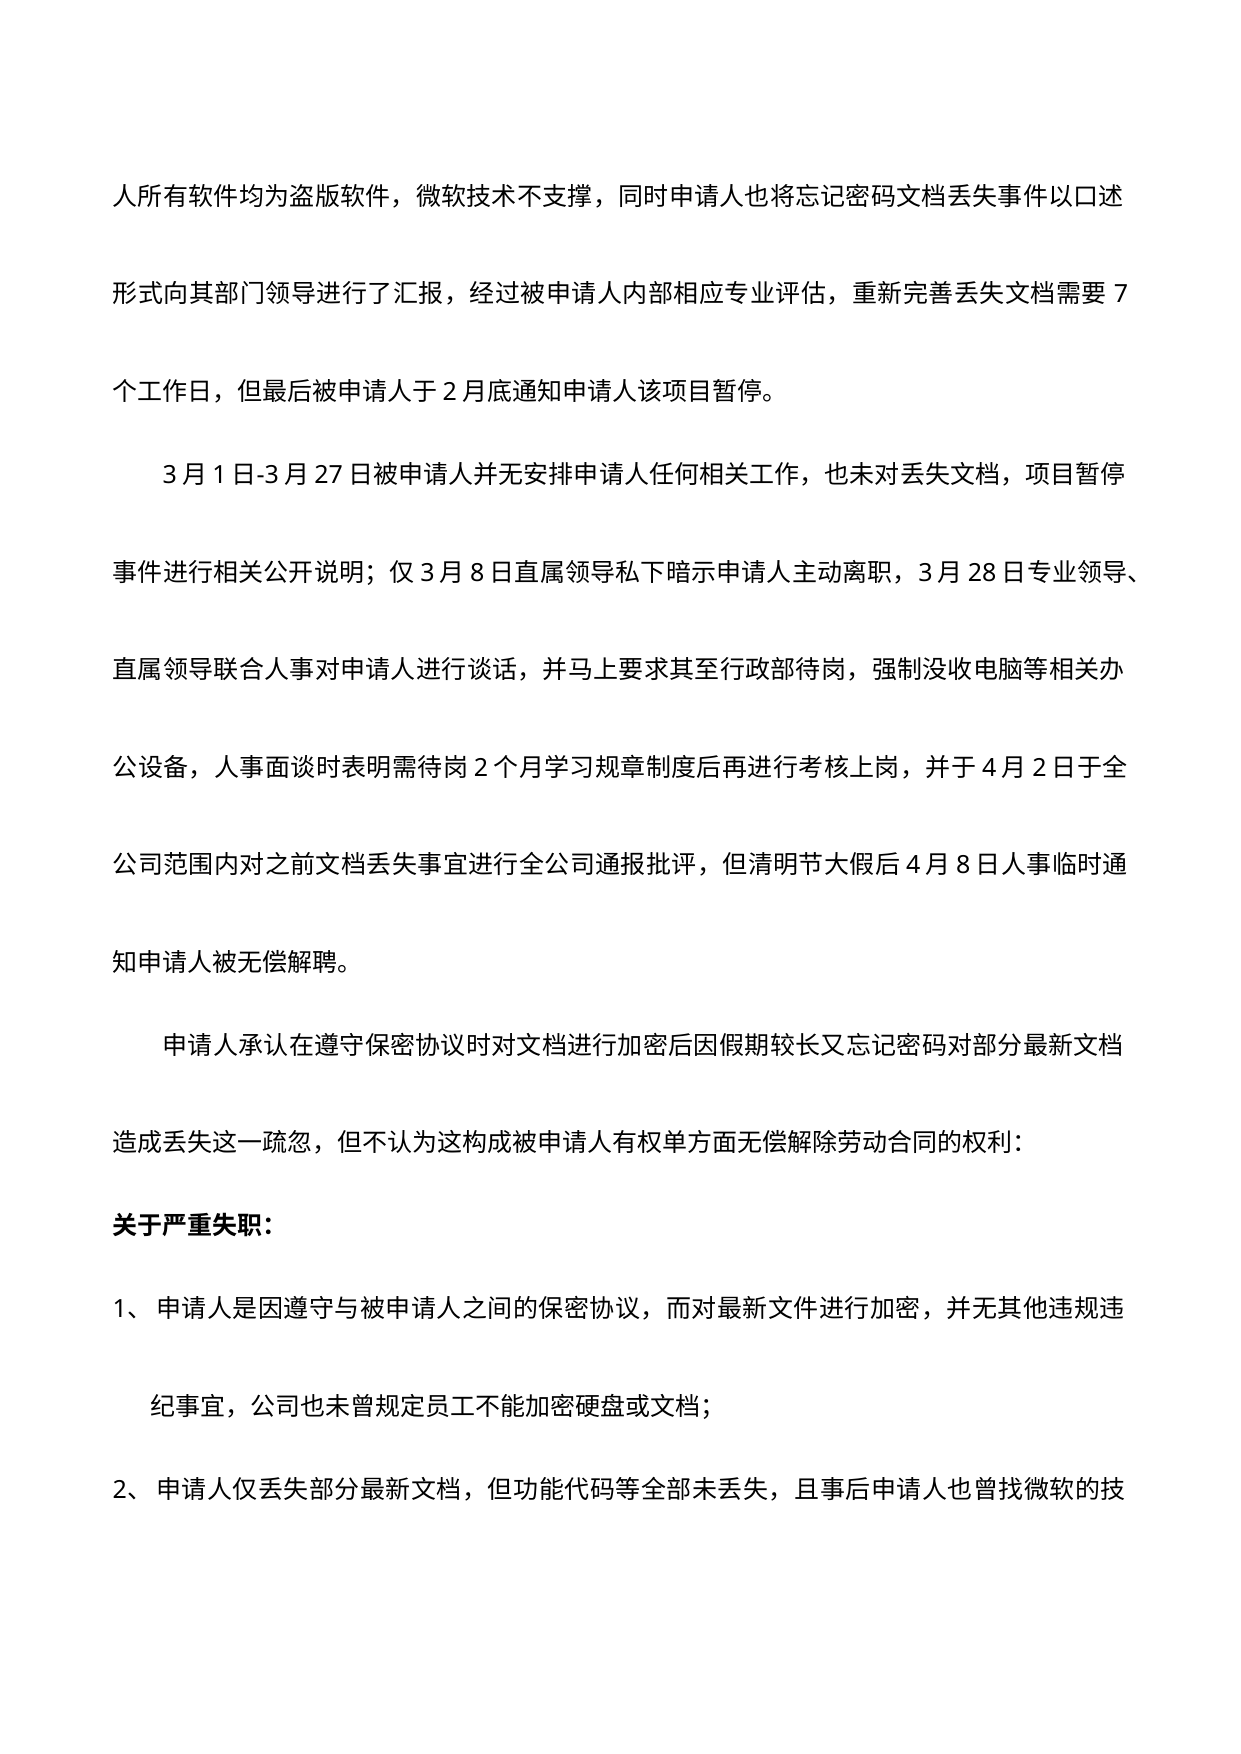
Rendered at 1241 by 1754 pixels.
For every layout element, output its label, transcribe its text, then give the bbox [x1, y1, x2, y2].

text 关于严重失职： [112, 1191, 1128, 1256]
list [112, 1455, 1128, 1520]
list 申请人是因遵守与被申请人之间的保密协议，而对最新文件进行加密，并无其他违规违纪事宜，公司也未曾规定员工不能加密硬盘或文档； [112, 1274, 1128, 1437]
text 申请人承认在遵守保密协议时对文档进行加密后因假期较长又忘记密码对部分最新文档造成丢失这一疏忽，但不认为这构成被申请人有权单方面无偿解除劳动合同的权利： [112, 1011, 1128, 1173]
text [112, 162, 1128, 422]
text 3月1日-3月27日被申请人并无安排申请人任何相关工作，也未对丢失文档，项目暂停事件进行相关公开说明；仅3月8日直属领导私下暗示申请人主动离职，3月28日专业领导、直属领导联合人事对申请人进行谈话，并马上要求其至行政部待岗，强制没收电脑等相关办公设备，人事面谈时表明需待岗2个月学习规章制度后再进行考核上岗，并于4月2日于全公司范围内对之前文档丢失事宜进行全公司通报批评，但清明节大假后4月8日人事临时通知申请人被无偿解聘。 [112, 440, 1128, 993]
